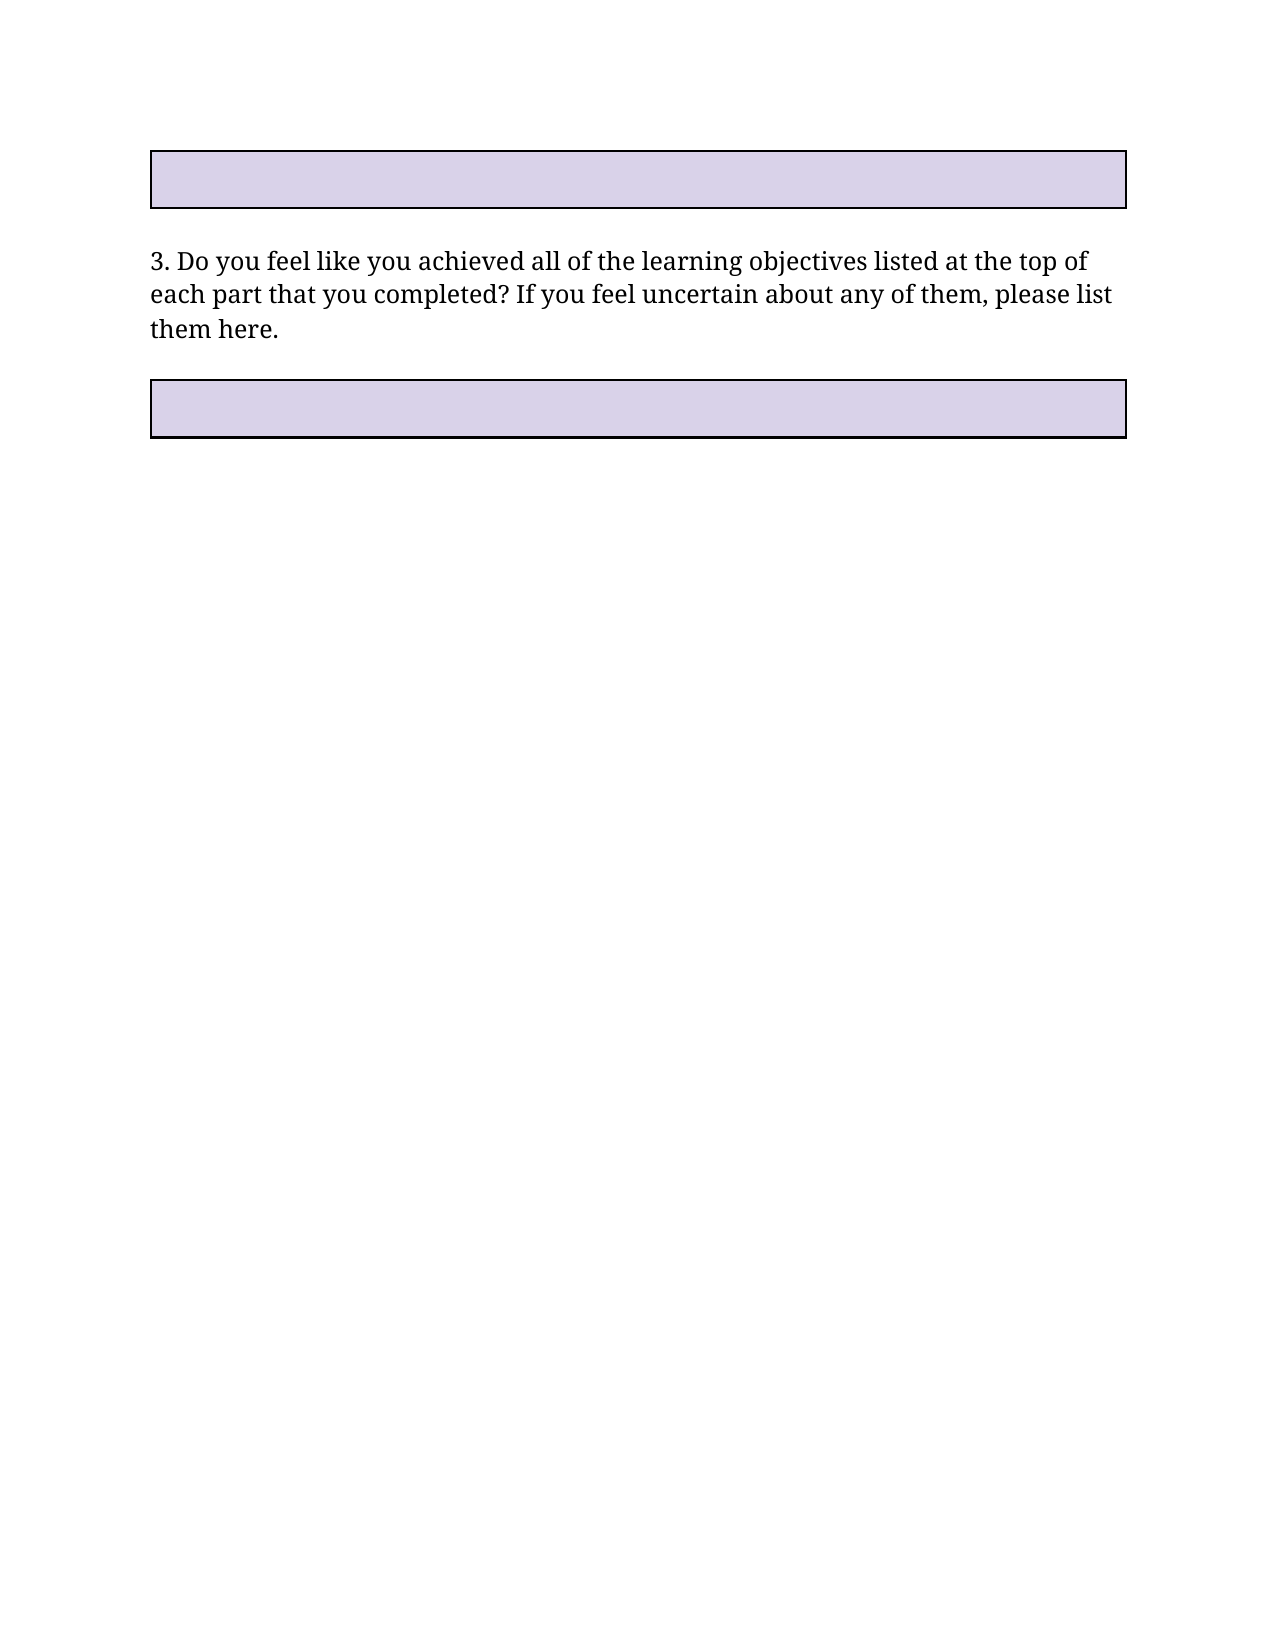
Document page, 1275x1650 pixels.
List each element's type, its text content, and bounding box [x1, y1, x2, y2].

text 3. Do you feel like you achieved all of the learning objectives listed at the top of each part that you completed? If you feel uncertain about any of them, please list them here. [150, 243, 1125, 345]
table_header [152, 381, 1125, 436]
table_header [152, 152, 1125, 207]
